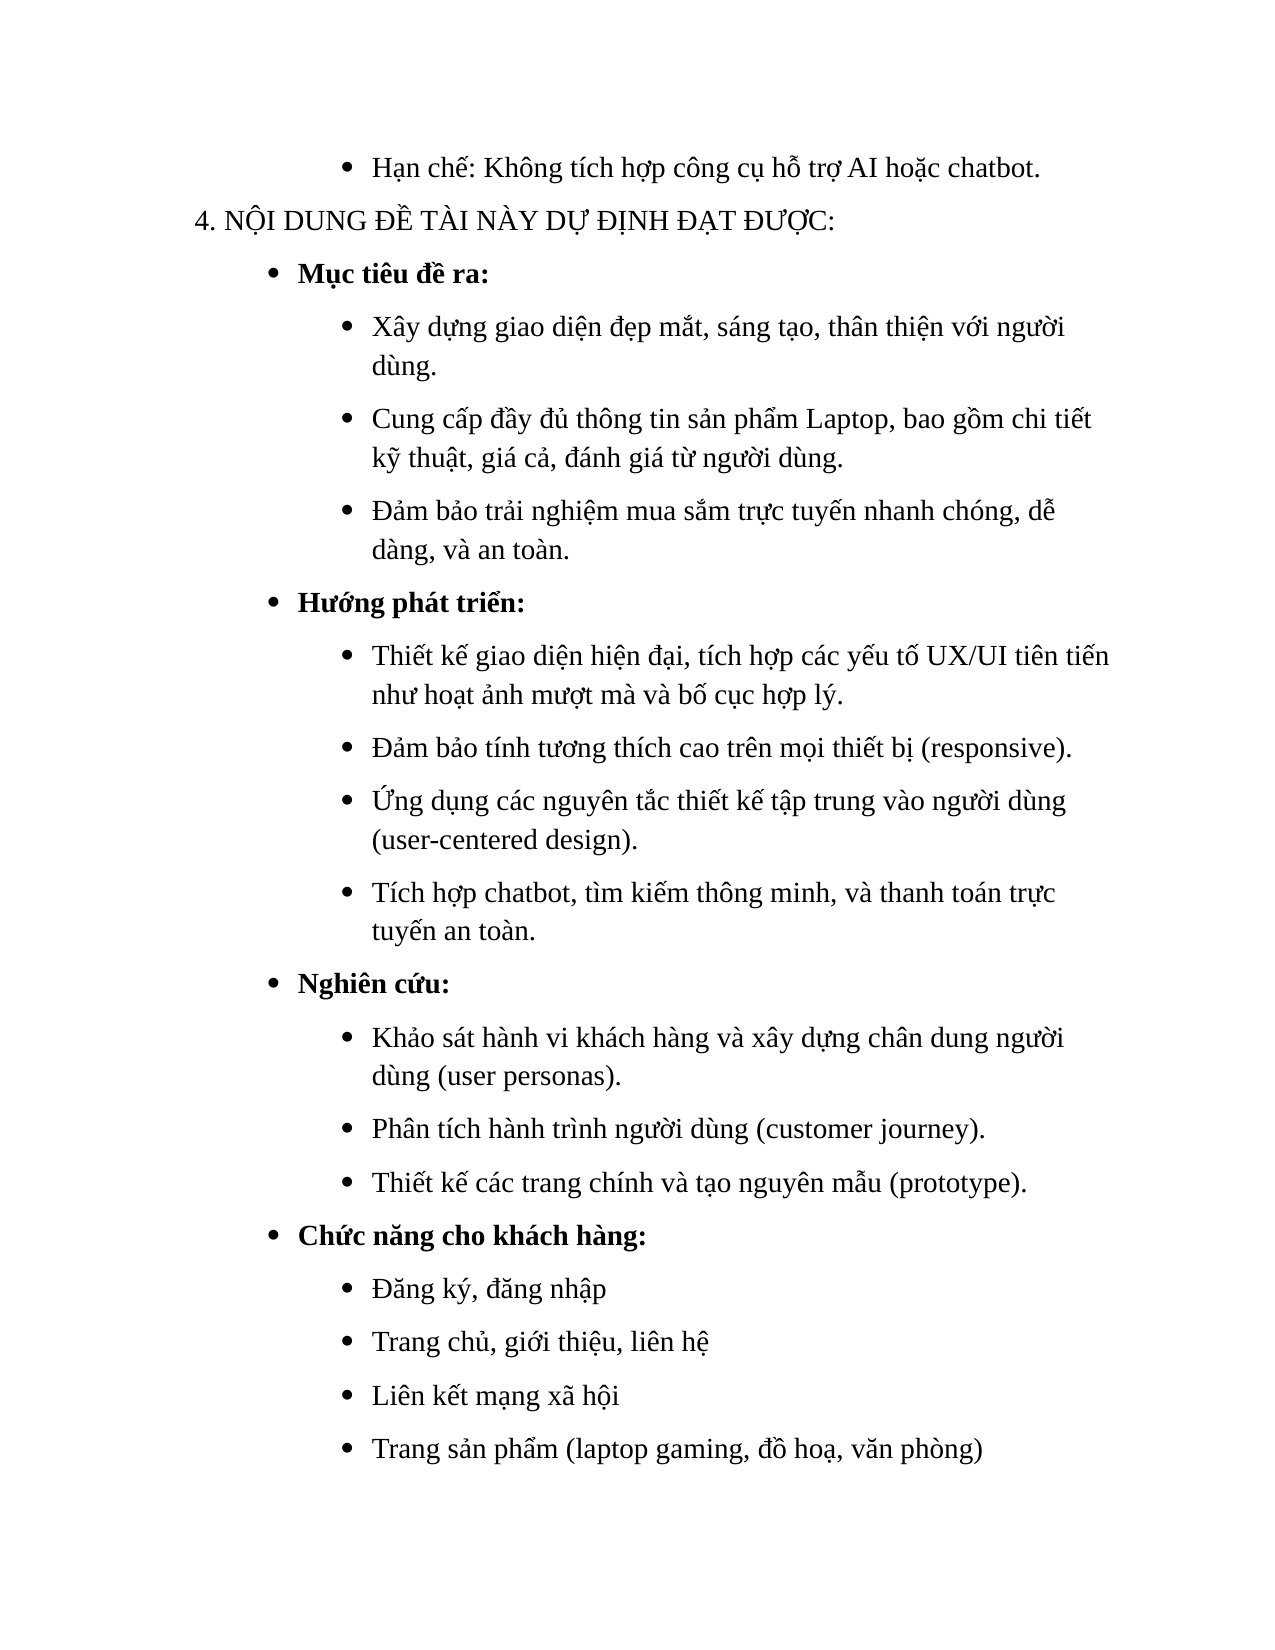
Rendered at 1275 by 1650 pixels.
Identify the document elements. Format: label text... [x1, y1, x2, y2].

list Xây dựng giao diện đẹp mắt, sáng tạo, thân thiện với người dùng. [342, 309, 1125, 382]
list Trang chủ, giới thiệu, liên hệ [342, 1324, 1125, 1358]
list Tích hợp chatbot, tìm kiếm thông minh, và thanh toán trực tuyến an toàn. [342, 875, 1125, 947]
list Ứng dụng các nguyên tắc thiết kế tập trung vào người dùng (user-centered design). [342, 783, 1125, 855]
list Hướng phát triển: [268, 585, 1125, 618]
list Phân tích hành trình người dùng (customer journey). [342, 1112, 1125, 1145]
list NỘI DUNG ĐỀ TÀI NÀY DỰ ĐỊNH ĐẠT ĐƯỢC: [194, 203, 1125, 237]
list Đăng ký, đăng nhập [342, 1271, 1125, 1305]
list Liên kết mạng xã hội [342, 1378, 1125, 1411]
list Trang sản phẩm (laptop gaming, đồ hoạ, văn phòng) [342, 1431, 1125, 1465]
list Thiết kế các trang chính và tạo nguyên mẫu (prototype). [342, 1165, 1125, 1198]
list Khảo sát hành vi khách hàng và xây dựng chân dung người dùng (user personas). [342, 1020, 1125, 1092]
list Thiết kế giao diện hiện đại, tích hợp các yếu tố UX/UI tiên tiến như hoạt ảnh mượt mà và bố cục hợp lý. [342, 638, 1125, 710]
list Đảm bảo tính tương thích cao trên mọi thiết bị (responsive). [342, 730, 1125, 763]
list Chức năng cho khách hàng: [268, 1218, 1125, 1252]
list Nghiên cứu: [268, 967, 1125, 1000]
list Hạn chế: Không tích hợp công cụ hỗ trợ AI hoặc chatbot. [342, 150, 1125, 184]
list Đảm bảo trải nghiệm mua sắm trực tuyến nhanh chóng, dễ dàng, và an toàn. [342, 493, 1125, 565]
list Mục tiêu đề ra: [268, 256, 1125, 290]
list Cung cấp đầy đủ thông tin sản phẩm Laptop, bao gồm chi tiết kỹ thuật, giá cả, đánh giá từ người dùng. [342, 401, 1125, 473]
